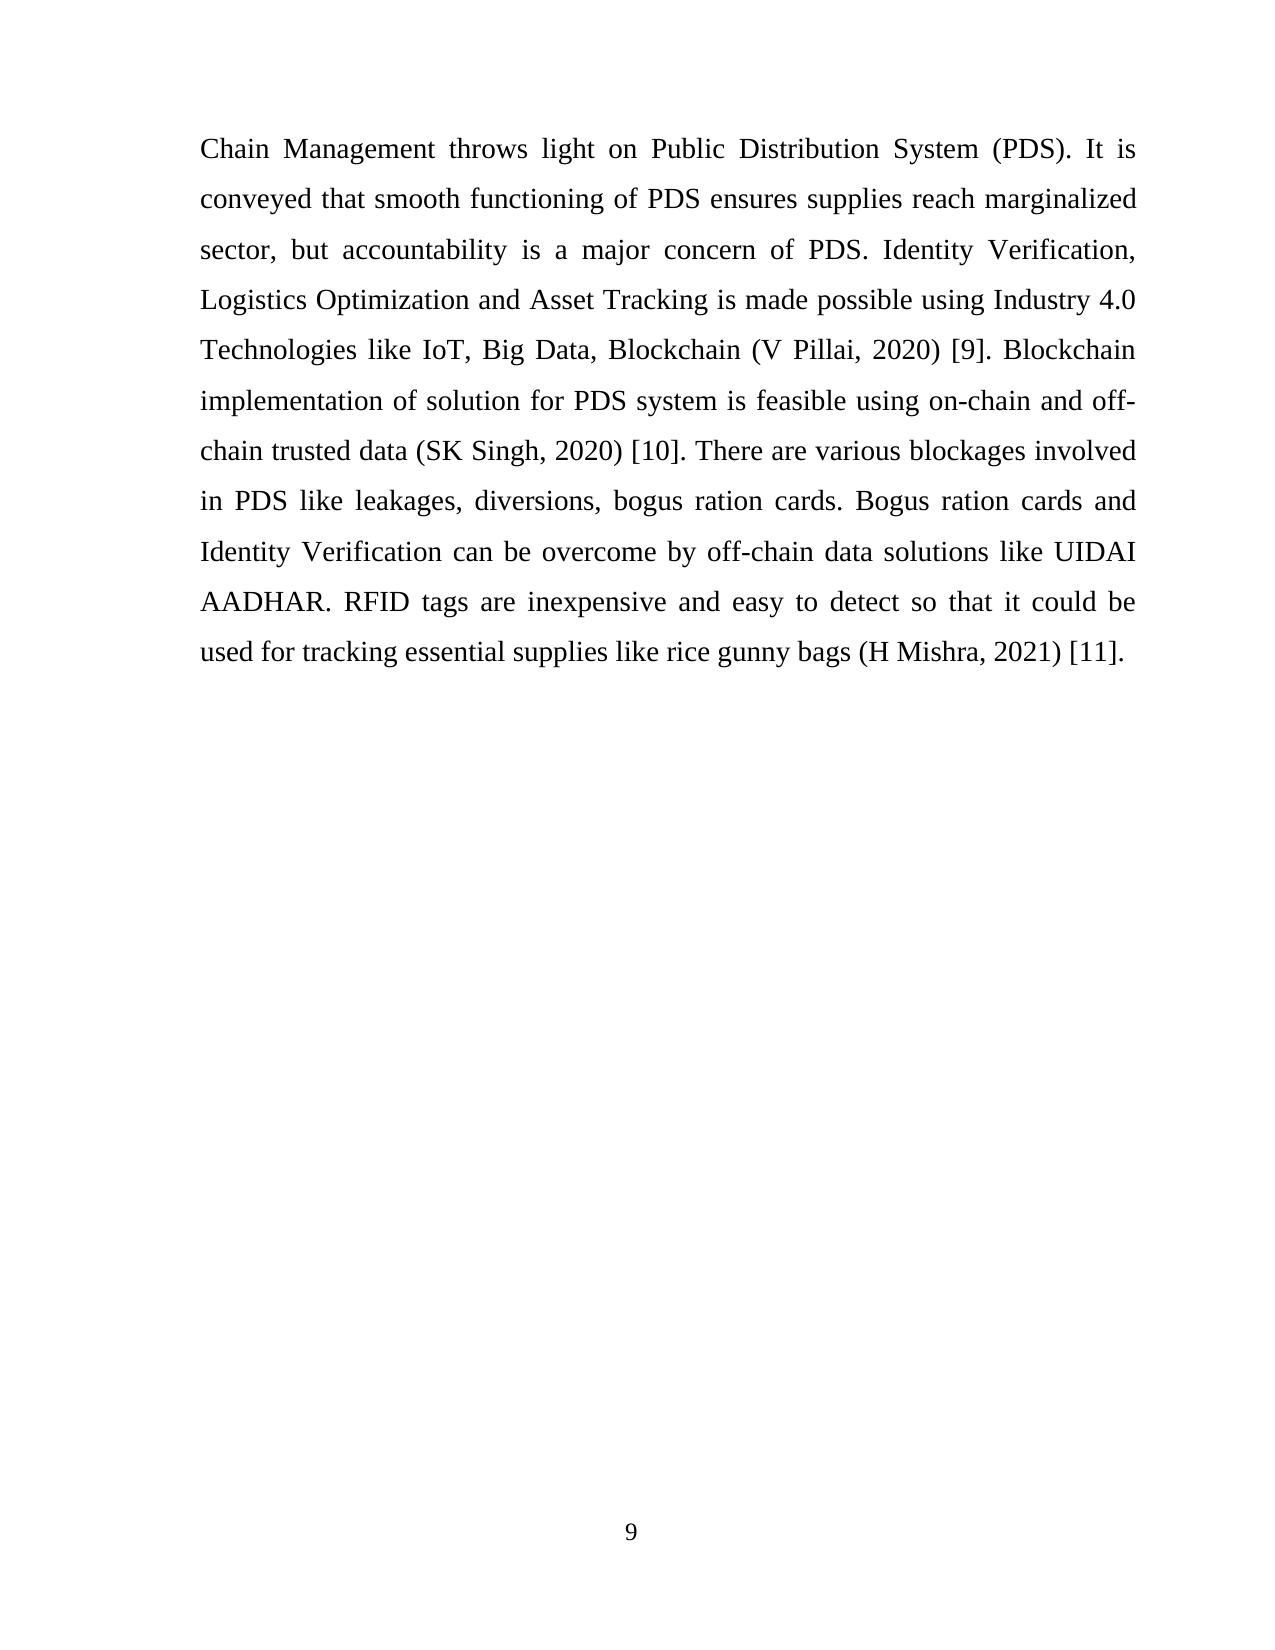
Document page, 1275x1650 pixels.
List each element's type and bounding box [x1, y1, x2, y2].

list [200, 131, 1137, 668]
